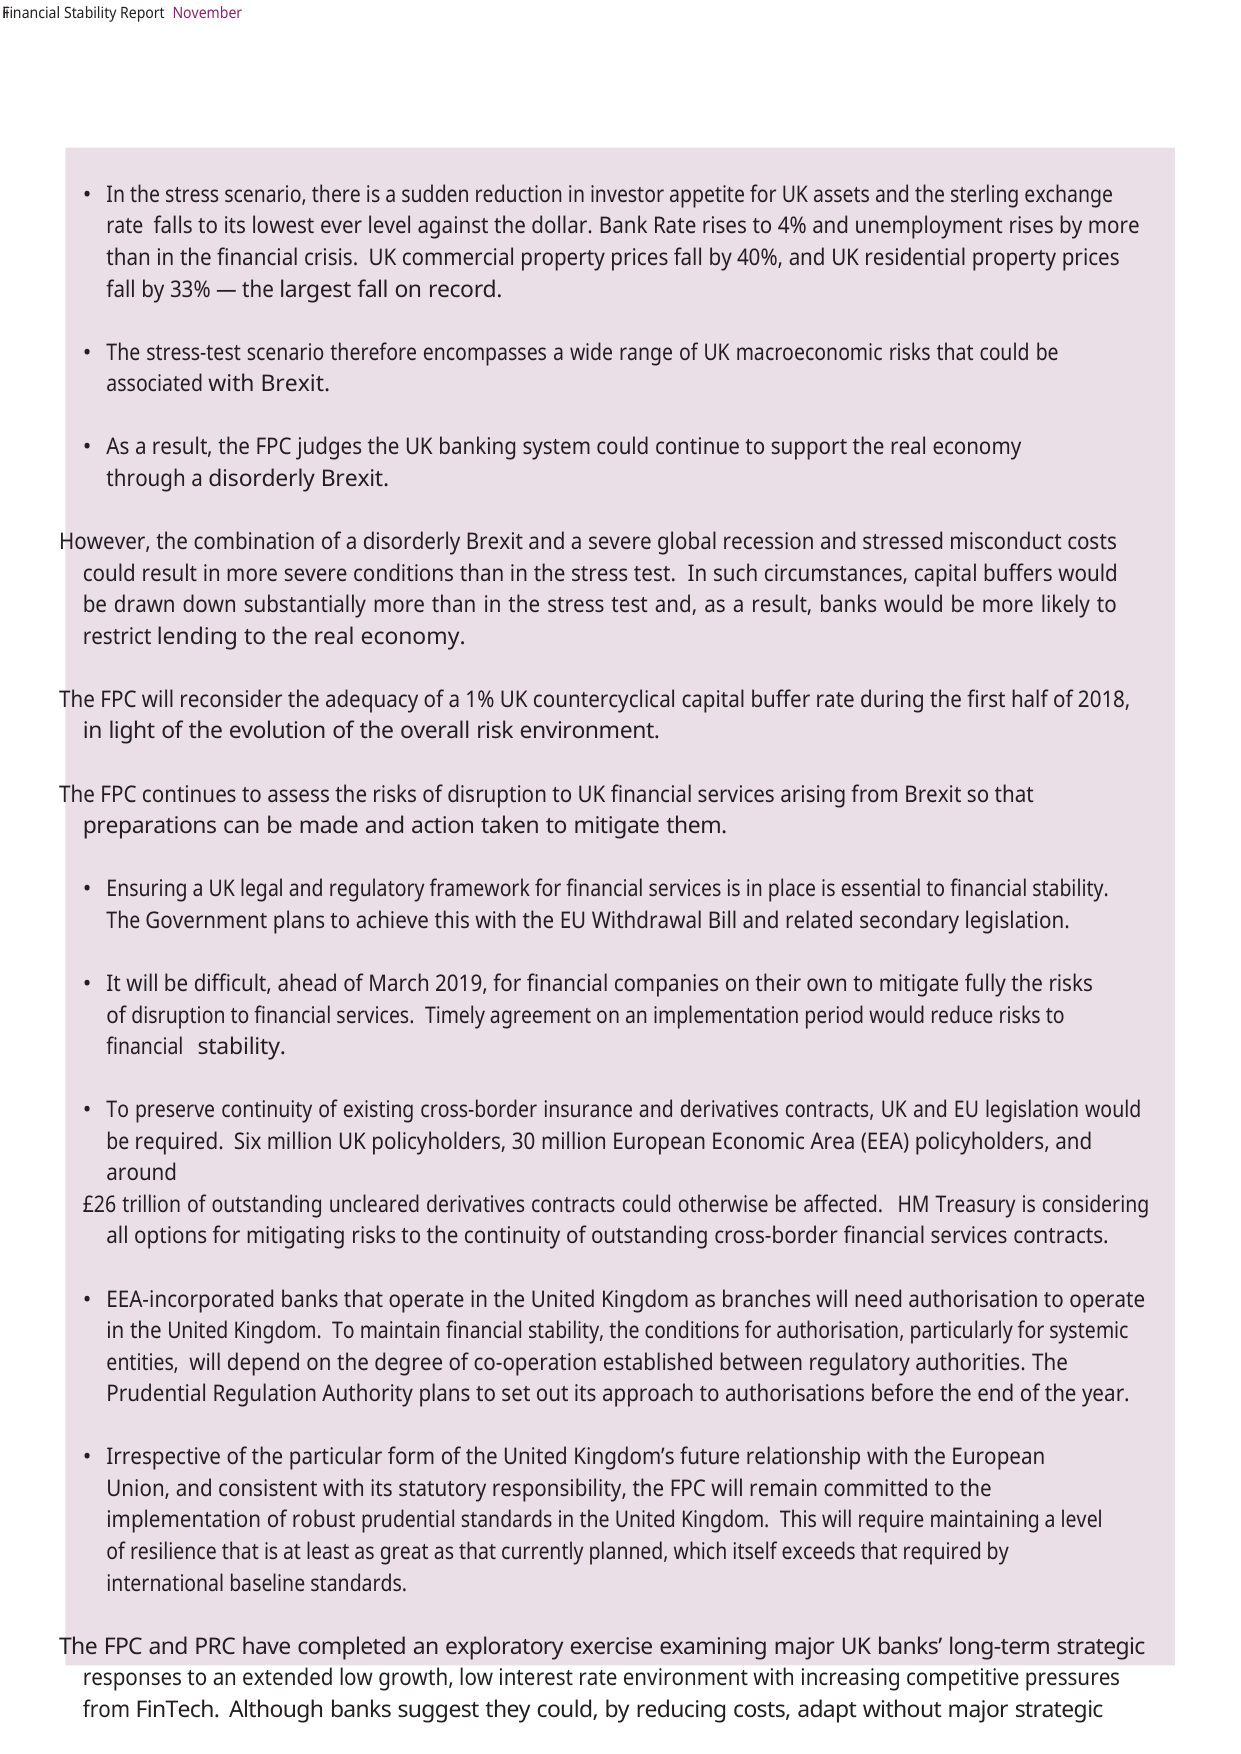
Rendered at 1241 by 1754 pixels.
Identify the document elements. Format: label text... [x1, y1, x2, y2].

text The FPC continues to assess the risks of disruption to UK financial services arising from Brexit so that preparations can be made and action taken to mitigate them. [59, 778, 1112, 840]
list In the stress scenario, there is a sudden reduction in investor appetite for UK assets and the sterling exchange rate falls to its lowest ever level against the dollar. Bank Rate rises to 4% and unemployment rises by more than in the financial crisis. UK commercial property prices fall by 40%, and UK residential property prices fall by 33% — the largest fall on record. [83, 178, 1145, 304]
text The FPC will reconsider the adequacy of a 1% UK countercyclical capital buffer rate during the first half of 2018, in light of the evolution of the overall risk environment. [59, 683, 1135, 746]
text £26 trillion of outstanding uncleared derivatives contracts could otherwise be affected. HM Treasury is considering all options for mitigating risks to the continuity of outstanding cross-border financial services contracts. [83, 1188, 1153, 1251]
list It will be difficult, ahead of March 2019, for financial companies on their own to mitigate fully the risks of disruption to financial services. Timely agreement on an implementation period would reduce risks to financial stability. [83, 967, 1114, 1061]
list To preserve continuity of existing cross-border insurance and derivatives contracts, UK and EU legislation would be required. Six million UK policyholders, 30 million European Economic Area (EEA) policyholders, and around [83, 1093, 1149, 1188]
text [59, 1629, 1153, 1724]
list As a result, the FPC judges the UK banking system could continue to support the real economy through a disorderly Brexit. [83, 430, 1060, 493]
list Irrespective of the particular form of the United Kingdom’s future relationship with the European Union, and consistent with its statutory responsibility, the FPC will remain committed to the implementation of robust prudential standards in the United Kingdom. This will require maintaining a level of resilience that is at least as great as that currently planned, which itself exceeds that required by international baseline standards. [83, 1440, 1114, 1598]
text However, the combination of a disorderly Brexit and a severe global recession and stressed misconduct costs could result in more severe conditions than in the stress test. In such circumstances, capital buffers would be drawn down substantially more than in the stress test and, as a result, banks would be more likely to restrict lending to the real economy. [59, 525, 1118, 651]
list The stress-test scenario therefore encompasses a wide range of UK macroeconomic risks that could be associated with Brexit. [83, 336, 1138, 398]
list EEA-incorporated banks that operate in the United Kingdom as branches will need authorisation to operate in the United Kingdom. To maintain financial stability, the conditions for authorisation, particularly for systemic entities, will depend on the degree of co-operation established between regulatory authorities. The Prudential Regulation Authority plans to set out its approach to authorisations before the end of the year. [83, 1283, 1147, 1408]
list Ensuring a UK legal and regulatory framework for financial services is in place is essential to financial stability. The Government plans to achieve this with the EU Withdrawal Bill and related secondary legislation. [83, 872, 1144, 935]
